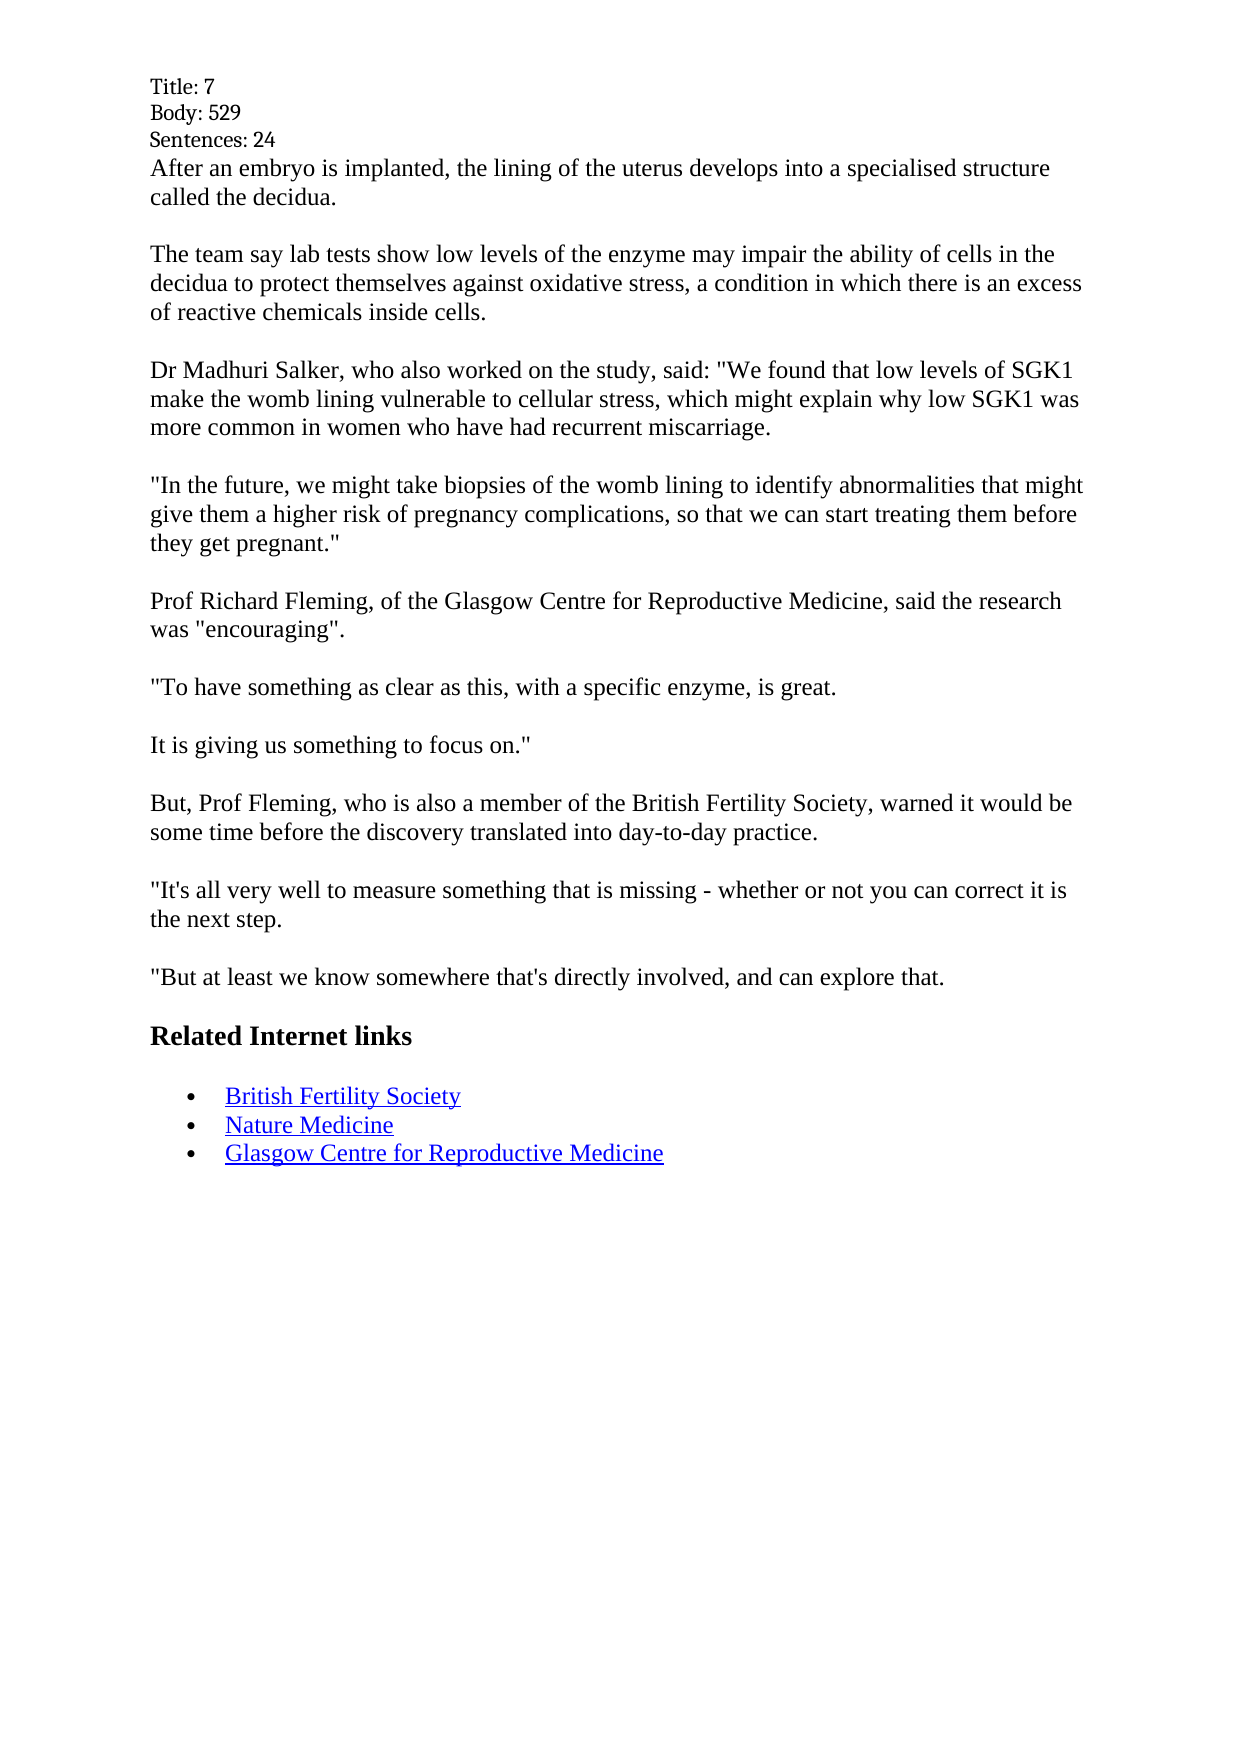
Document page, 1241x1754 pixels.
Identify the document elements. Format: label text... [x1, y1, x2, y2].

text "It's all very well to measure something that is missing - whether or not you can correct it is the next step. [150, 875, 1090, 932]
text It is giving us something to focus on." [150, 730, 1090, 759]
list Nature Medicine [187, 1110, 1090, 1138]
text "In the future, we might take biopsies of the womb lining to identify abnormalities that might give them a higher risk of pregnancy complications, so that we can start treating them before they get pregnant." [150, 470, 1090, 557]
text But, Prof Fleming, who is also a member of the British Fertility Society, warned it would be some time before the discovery translated into day-to-day practice. [150, 788, 1090, 846]
text "To have something as clear as this, with a specific enzyme, is great. [150, 672, 1090, 701]
text The team say lab tests show low levels of the enzyme may impair the ability of cells in the decidua to protect themselves against oxidative stress, a condition in which there is an excess of reactive chemicals inside cells. [150, 239, 1090, 326]
text Related Internet links [150, 1019, 1090, 1052]
list British Fertility Society [187, 1081, 1090, 1110]
text Prof Richard Fleming, of the Glasgow Centre for Reproductive Medicine, said the research was "encouraging". [150, 586, 1090, 643]
text "But at least we know somewhere that's directly involved, and can explore that. [150, 962, 1090, 990]
text Dr Madhuri Salker, who also worked on the study, said: "We found that low levels of SGK1 make the womb lining vulnerable to cellular stress, which might explain why low SGK1 was more common in women who have had recurrent miscarriage. [150, 355, 1090, 441]
text After an embryo is implanted, the lining of the uterus develops into a specialised structure called the decidua. [150, 153, 1090, 210]
list Glasgow Centre for Reproductive Medicine [187, 1138, 1090, 1167]
